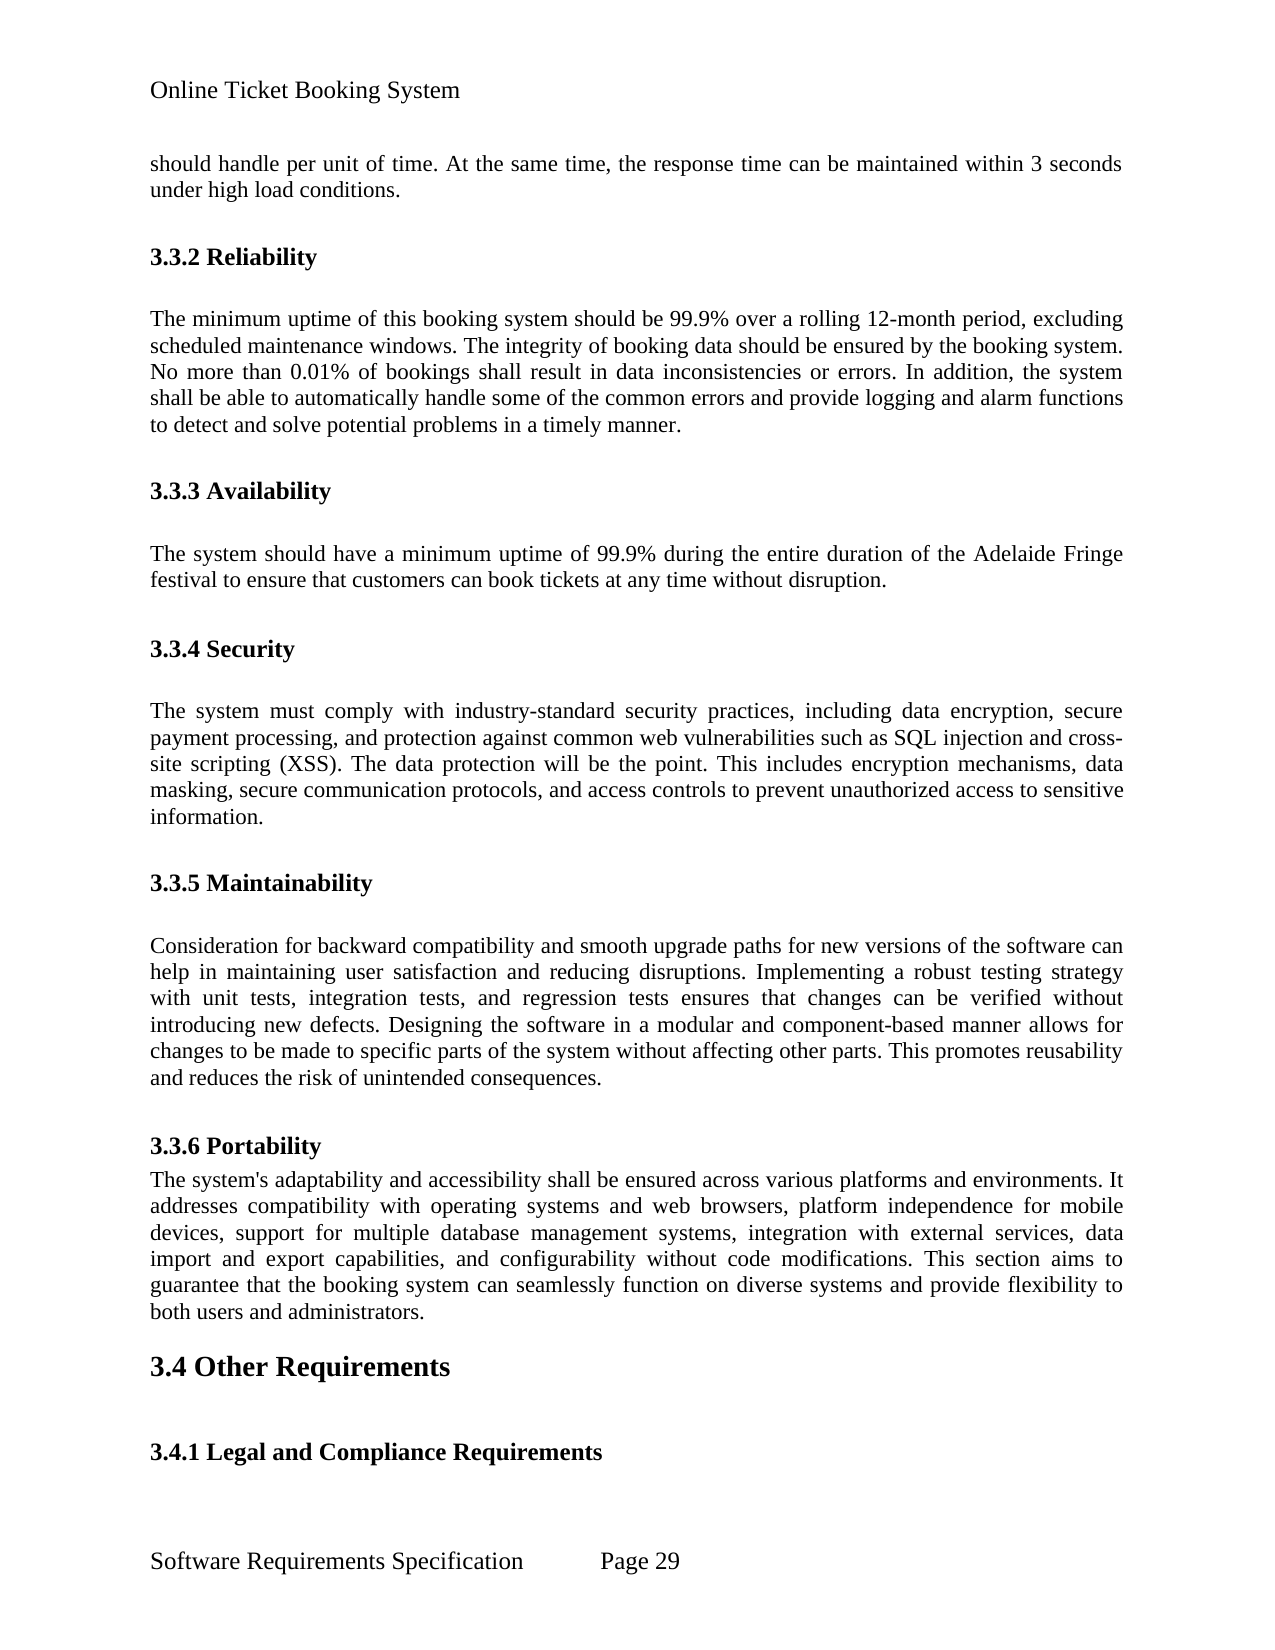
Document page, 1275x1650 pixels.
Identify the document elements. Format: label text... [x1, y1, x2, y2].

text The system should have a minimum uptime of 99.9% during the entire duration of the Adelaide Fringe festival to ensure that customers can book tickets at any time without disruption. [150, 540, 1125, 592]
text The minimum uptime of this booking system should be 99.9% over a rolling 12-month period, excluding scheduled maintenance windows. The integrity of booking data should be ensured by the booking system. No more than 0.01% of bookings shall result in data inconsistencies or errors. In addition, the system shall be able to automatically handle some of the common errors and provide logging and alarm functions to detect and solve potential problems in a timely manner. [150, 305, 1125, 437]
subtitle 3.4 Other Requirements [150, 1349, 1125, 1383]
subtitle 3.3.2 Reliability [150, 242, 1125, 270]
subtitle 3.3.4 Security [150, 634, 1125, 662]
subtitle 3.3.5 Maintainability [150, 868, 1125, 897]
subtitle 3.3.6 Portability [150, 1131, 1125, 1160]
text 3.4.1 Legal and Compliance Requirements [150, 1437, 1125, 1465]
subtitle 3.3.3 Availability [150, 476, 1125, 505]
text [150, 150, 1125, 203]
text Consideration for backward compatibility and smooth upgrade paths for new versions of the software can help in maintaining user satisfaction and reducing disruptions. Implementing a robust testing strategy with unit tests, integration tests, and regression tests ensures that changes can be verified without introducing new defects. Designing the software in a modular and component-based manner allows for changes to be made to specific parts of the system without affecting other parts. This promotes reusability and reduces the risk of unintended consequences. [150, 932, 1125, 1090]
text The system's adaptability and accessibility shall be ensured across various platforms and environments. It addresses compatibility with operating systems and web browsers, platform independence for mobile devices, support for multiple database management systems, integration with external services, data import and export capabilities, and configurability without code modifications. This section aims to guarantee that the booking system can seamlessly function on diverse systems and provide flexibility to both users and administrators. [150, 1166, 1125, 1324]
text The system must comply with industry-standard security practices, including data encryption, secure payment processing, and protection against common web vulnerabilities such as SQL injection and cross-site scripting (XSS). The data protection will be the point. This includes encryption mechanisms, data masking, secure communication protocols, and access controls to prevent unauthorized access to sensitive information. [150, 697, 1125, 829]
